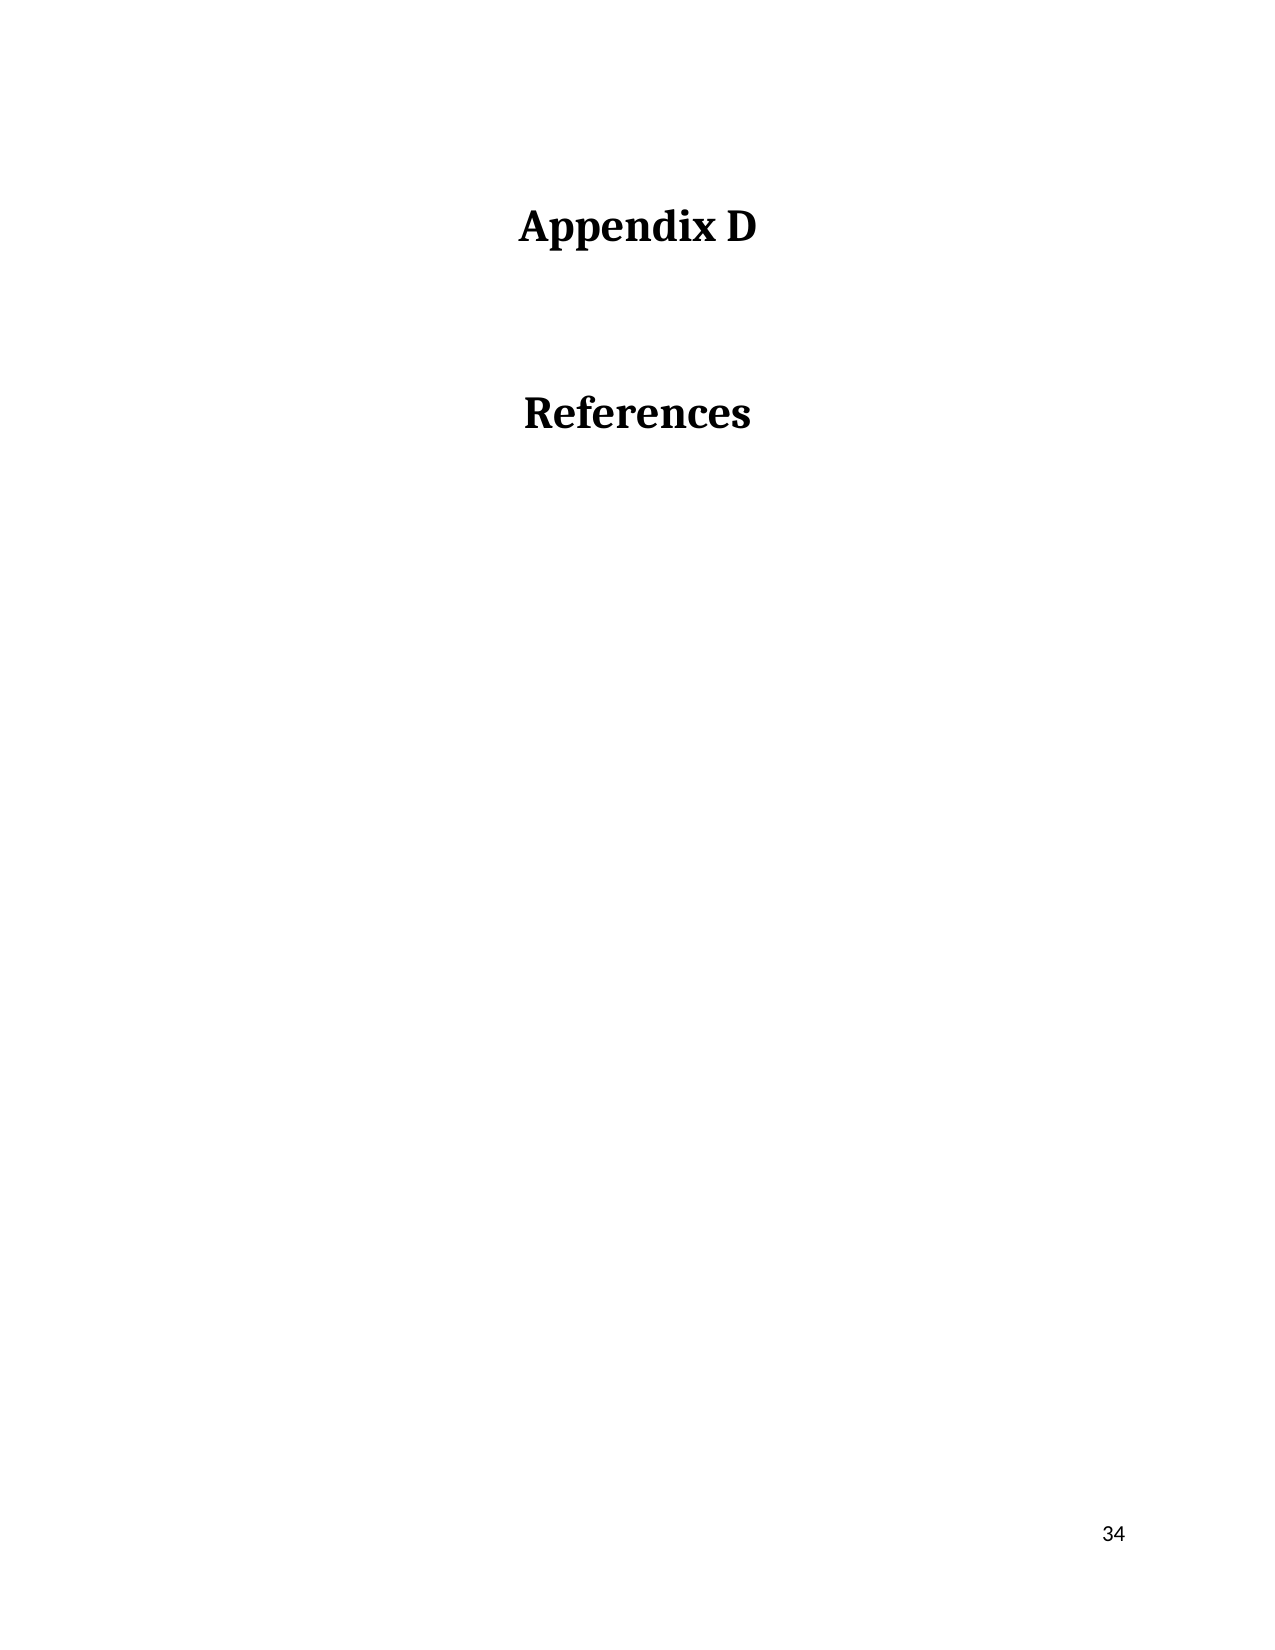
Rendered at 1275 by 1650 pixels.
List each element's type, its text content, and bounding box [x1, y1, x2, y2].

subtitle References [150, 387, 1125, 439]
subtitle Appendix D [150, 200, 1125, 253]
